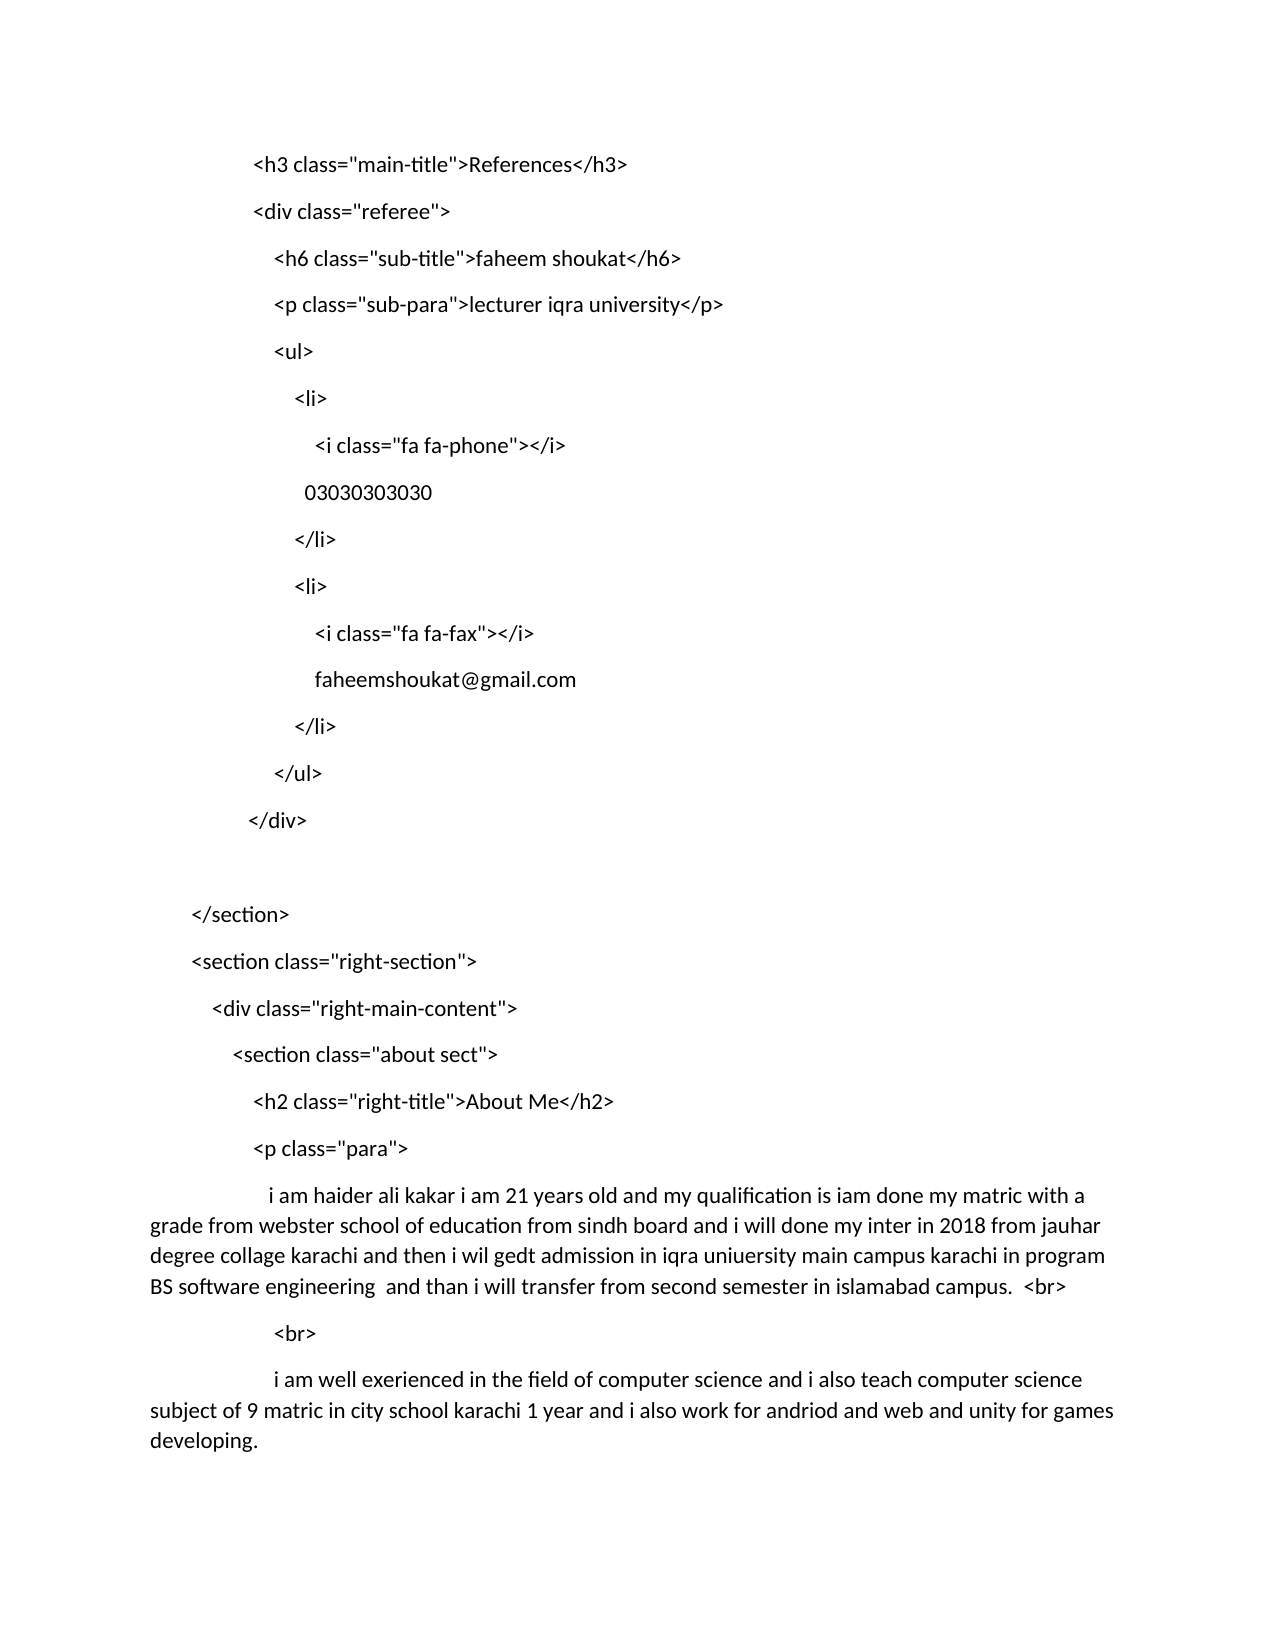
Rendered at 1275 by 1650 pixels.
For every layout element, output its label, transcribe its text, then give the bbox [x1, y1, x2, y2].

text </section> [150, 900, 1125, 928]
text <p class="sub-para">lecturer iqra university</p> [150, 291, 1125, 319]
text i am well exerienced in the field of computer science and i also teach computer science subject of 9 matric in city school karachi 1 year and i also work for andriod and web and unity for games developing. [150, 1366, 1125, 1454]
text <ul> [150, 337, 1125, 366]
text </ul> [150, 759, 1125, 787]
text <li> [150, 572, 1125, 600]
text <li> [150, 384, 1125, 412]
text <p class="para"> [150, 1134, 1125, 1162]
text </div> [150, 806, 1125, 834]
text <div class="right-main-content"> [150, 994, 1125, 1022]
text <i class="fa fa-phone"></i> [150, 431, 1125, 459]
text i am haider ali kakar i am 21 years old and my qualification is iam done my matric with a grade from webster school of education from sindh board and i will done my inter in 2018 from jauhar degree collage karachi and then i wil gedt admission in iqra uniuersity main campus karachi in program BS software engineering and than i will transfer from second semester in islamabad campus. <br> [150, 1181, 1125, 1300]
text 03030303030 [150, 478, 1125, 506]
text faheemshoukat@gmail.com [150, 666, 1125, 694]
text <h2 class="right-title">About Me</h2> [150, 1087, 1125, 1116]
text <h6 class="sub-title">faheem shoukat</h6> [150, 244, 1125, 272]
text </li> [150, 525, 1125, 553]
text </li> [150, 712, 1125, 741]
text <section class="about sect"> [150, 1041, 1125, 1069]
text <br> [150, 1319, 1125, 1347]
text <div class="referee"> [150, 197, 1125, 225]
text <i class="fa fa-fax"></i> [150, 619, 1125, 647]
text <h3 class="main-title">References</h3> [150, 150, 1125, 178]
text <section class="right-section"> [150, 947, 1125, 975]
